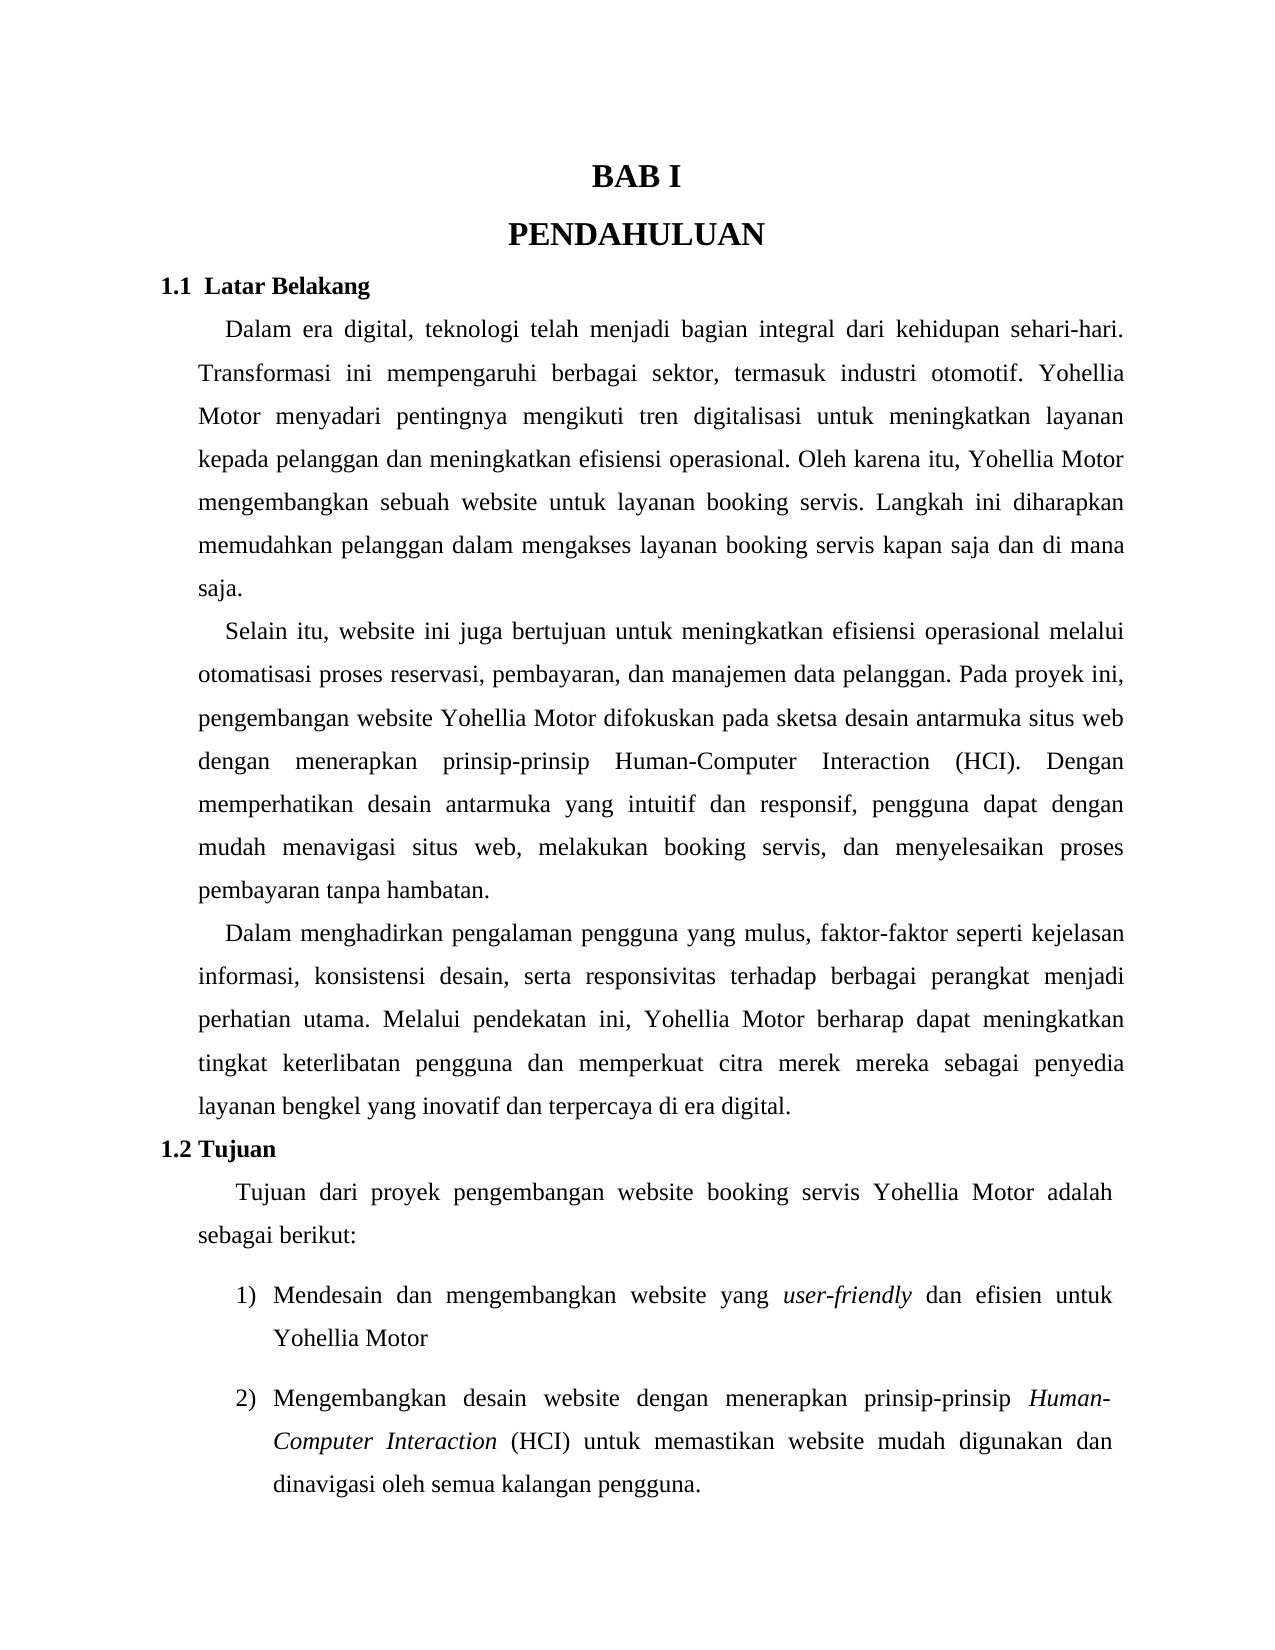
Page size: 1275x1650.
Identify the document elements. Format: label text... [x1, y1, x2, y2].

subtitle Selain itu, website ini juga bertujuan untuk meningkatkan efisiensi operasional melalui otomatisasi proses reservasi, pembayaran, dan manajemen data pelanggan. Pada proyek ini, pengembangan website Yohellia Motor difokuskan pada sketsa desain antarmuka situs web dengan menerapkan prinsip-prinsip Human-Computer Interaction (HCI). Dengan memperhatikan desain antarmuka yang intuitif dan responsif, pengguna dapat dengan mudah menavigasi situs web, melakukan booking servis, dan menyelesaikan proses pembayaran tanpa hambatan. [198, 616, 1125, 904]
text BAB I PENDAHULUAN [477, 156, 796, 252]
list Mengembangkan desain website dengan menerapkan prinsip-prinsip Human- Computer Interaction (HCI) untuk memastikan website mudah digunakan dan dinavigasi oleh semua kalangan pengguna. [235, 1383, 1113, 1498]
subtitle Dalam era digital, teknologi telah menjadi bagian integral dari kehidupan sehari-hari. Transformasi ini mempengaruhi berbagai sektor, termasuk industri otomotif. Yohellia Motor menyadari pentingnya mengikuti tren digitalisasi untuk meningkatkan layanan kepada pelanggan dan meningkatkan efisiensi operasional. Oleh karena itu, Yohellia Motor mengembangkan sebuah website untuk layanan booking servis. Langkah ini diharapkan memudahkan pelanggan dalam mengakses layanan booking servis kapan saja dan di mana saja. [198, 314, 1125, 602]
subtitle Dalam menghadirkan pengalaman pengguna yang mulus, faktor-faktor seperti kejelasan informasi, konsistensi desain, serta responsivitas terhadap berbagai perangkat menjadi perhatian utama. Melalui pendekatan ini, Yohellia Motor berharap dapat meningkatkan tingkat keterlibatan pengguna dan memperkuat citra merek mereka sebagai penyedia layanan bengkel yang inovatif dan terpercaya di era digital. [198, 918, 1125, 1119]
subtitle Tujuan [160, 1134, 1125, 1163]
text Tujuan dari proyek pengembangan website booking servis Yohellia Motor adalah sebagai berikut: [198, 1177, 1112, 1249]
subtitle Latar Belakang [160, 271, 1125, 300]
list Mendesain dan mengembangkan website yang user-friendly dan efisien untuk Yohellia Motor [235, 1280, 1113, 1352]
